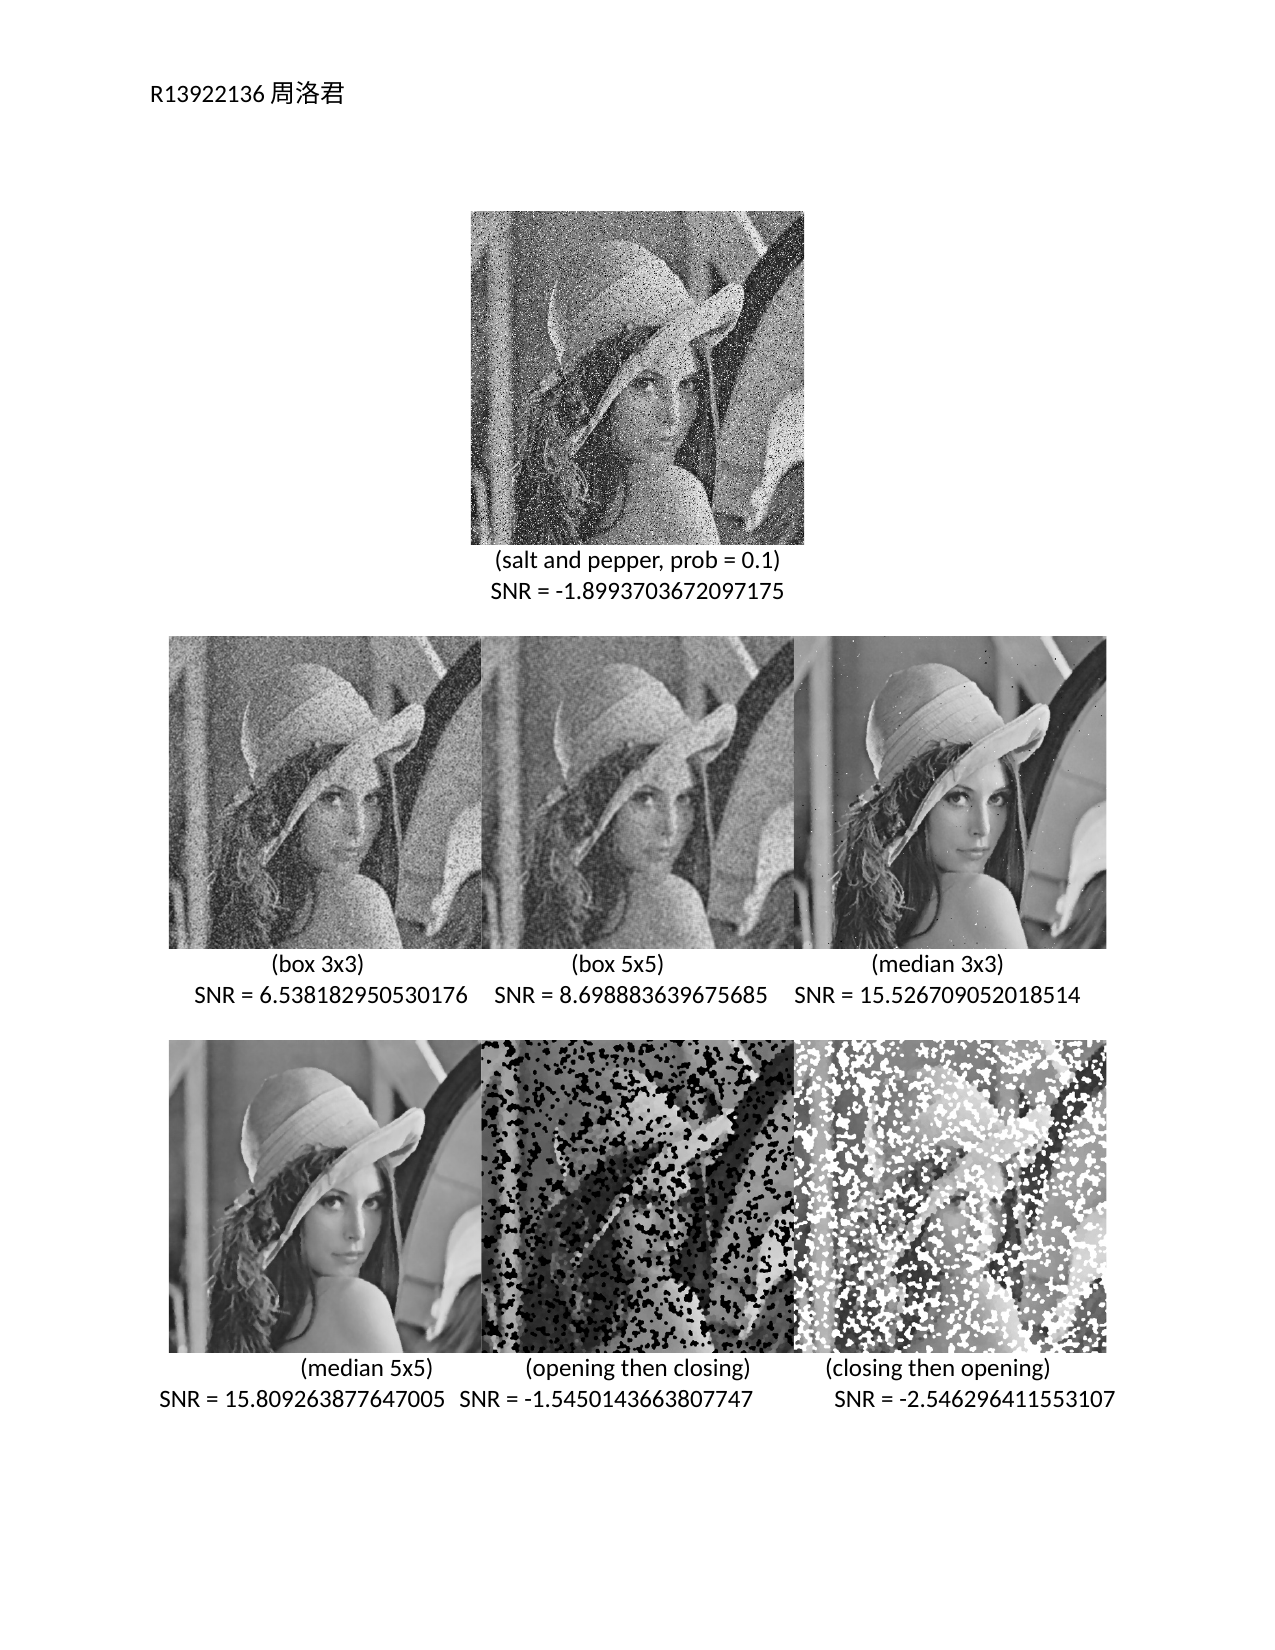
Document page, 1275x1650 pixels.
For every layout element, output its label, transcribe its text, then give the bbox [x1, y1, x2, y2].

text (salt and pepper, prob = 0.1) [150, 544, 1125, 575]
text SNR = -1.8993703672097175 [150, 575, 1125, 605]
text SNR = 15.809263877647005 SNR = -1.5450143663807747 SNR = -2.546296411553107 [150, 1383, 1125, 1413]
text SNR = 6.538182950530176 SNR = 8.698883639675685 SNR = 15.526709052018514 [150, 979, 1125, 1009]
picture [168, 1040, 1107, 1353]
picture [168, 636, 1107, 949]
picture [470, 211, 805, 545]
text (median 5x5) (opening then closing) (closing then opening) [225, 1352, 1125, 1383]
text (box 3x3) (box 5x5) (median 3x3) [150, 948, 1125, 979]
